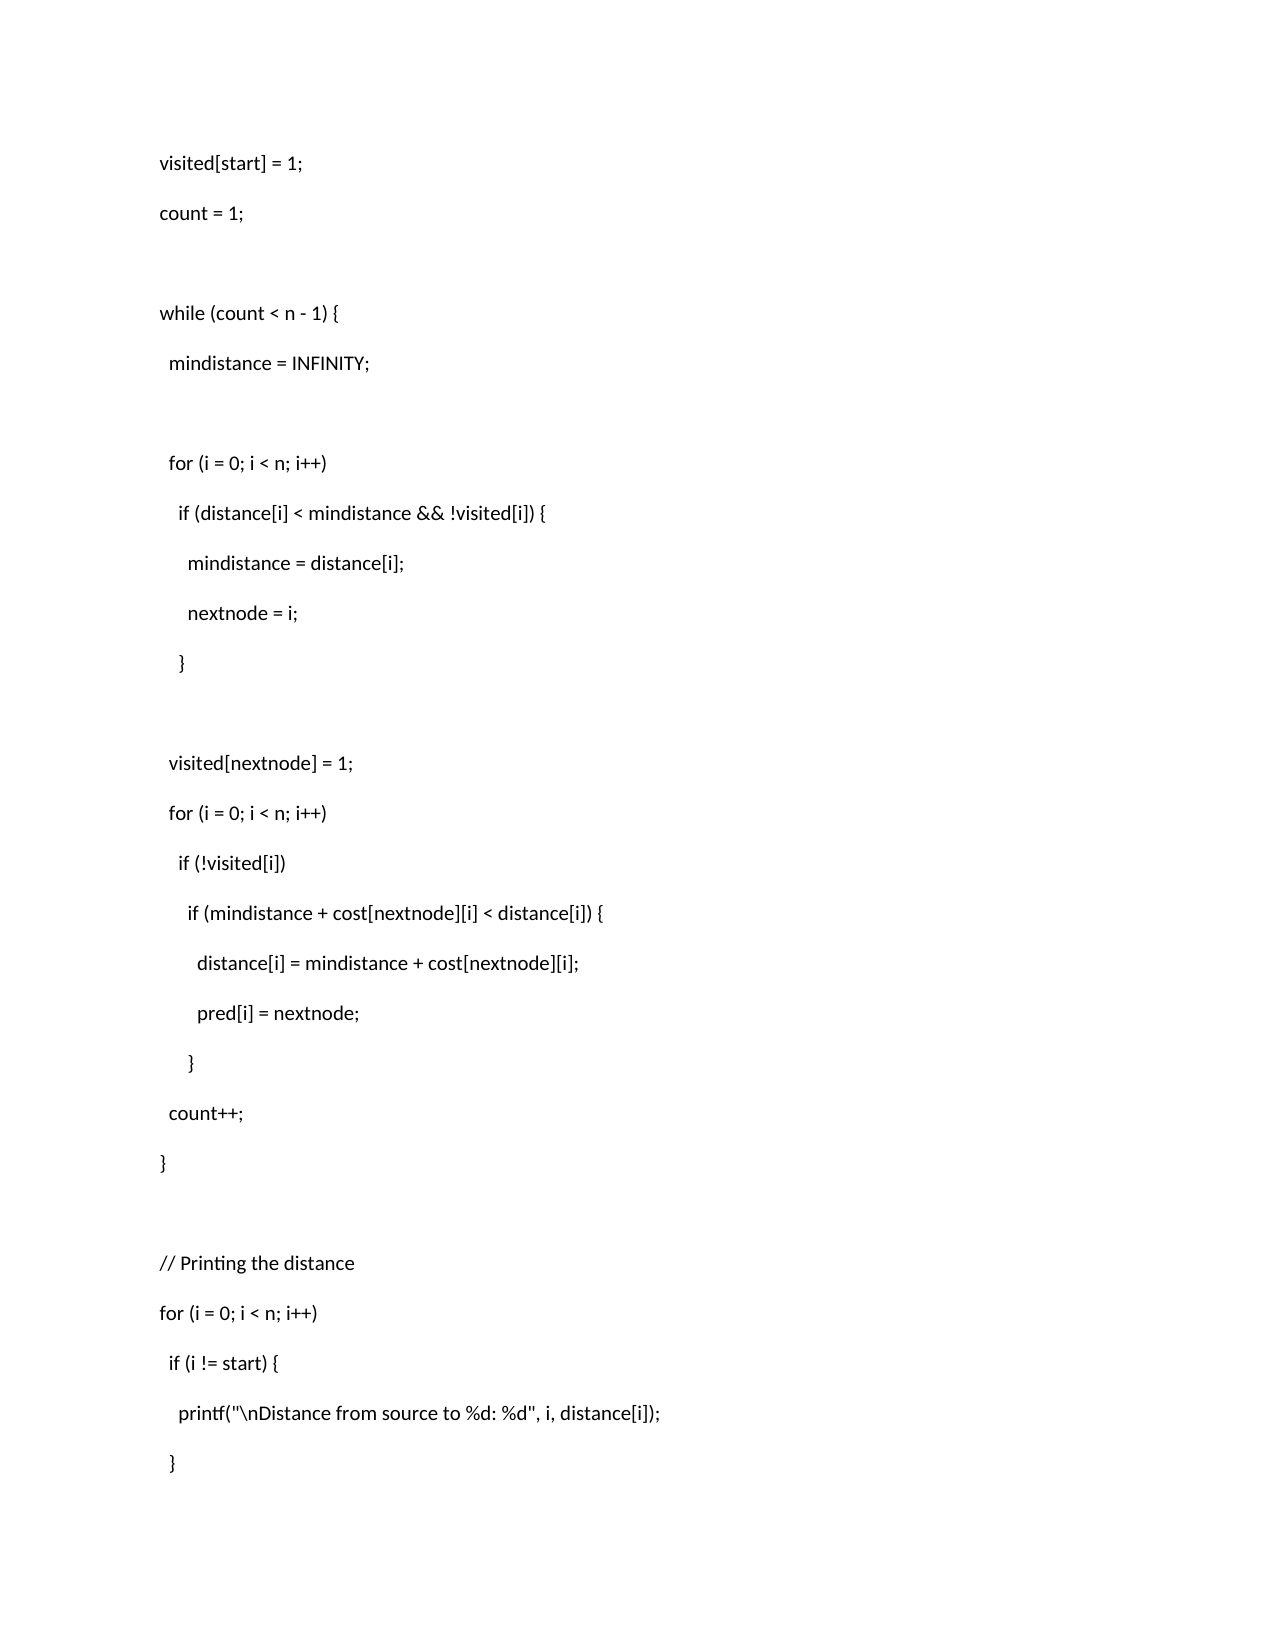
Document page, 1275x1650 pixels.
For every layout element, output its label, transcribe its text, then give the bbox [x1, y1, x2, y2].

text } [150, 650, 1125, 675]
text pred[i] = nextnode; [150, 1000, 1125, 1025]
text for (i = 0; i < n; i++) [150, 1300, 1125, 1325]
text printf("\nDistance from source to %d: %d", i, distance[i]); [150, 1400, 1125, 1425]
text for (i = 0; i < n; i++) [150, 800, 1125, 825]
text if (mindistance + cost[nextnode][i] < distance[i]) { [150, 900, 1125, 925]
text mindistance = distance[i]; [150, 550, 1125, 575]
text nextnode = i; [150, 600, 1125, 625]
text while (count < n - 1) { [150, 300, 1125, 325]
text if (i != start) { [150, 1350, 1125, 1375]
text visited[nextnode] = 1; [150, 750, 1125, 775]
text if (!visited[i]) [150, 850, 1125, 875]
text count++; [150, 1100, 1125, 1125]
text distance[i] = mindistance + cost[nextnode][i]; [150, 950, 1125, 975]
text for (i = 0; i < n; i++) [150, 450, 1125, 475]
text count = 1; [150, 200, 1125, 225]
text visited[start] = 1; [150, 150, 1125, 175]
text mindistance = INFINITY; [150, 350, 1125, 375]
text } [150, 1450, 1125, 1475]
text if (distance[i] < mindistance && !visited[i]) { [150, 500, 1125, 525]
text } [150, 1150, 1125, 1175]
text // Printing the distance [150, 1250, 1125, 1275]
text } [150, 1050, 1125, 1075]
